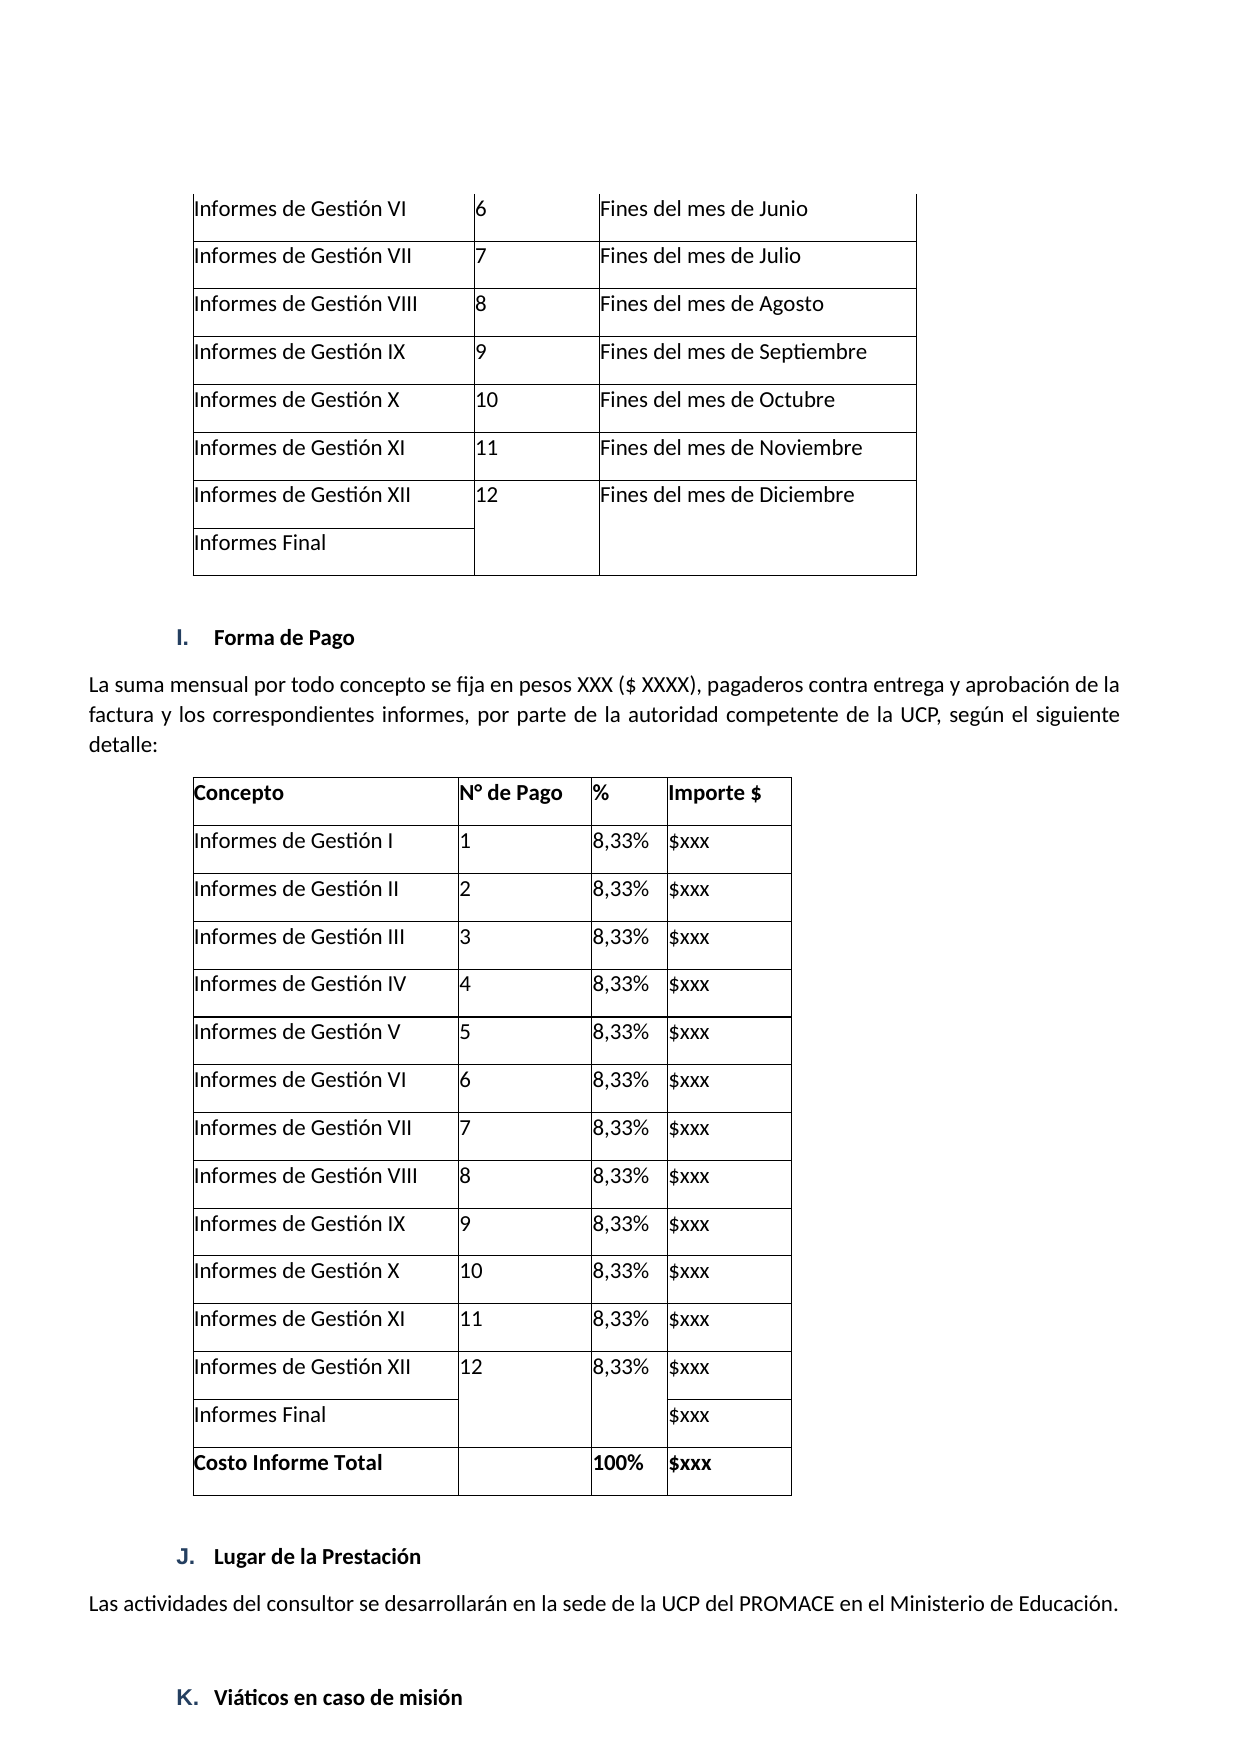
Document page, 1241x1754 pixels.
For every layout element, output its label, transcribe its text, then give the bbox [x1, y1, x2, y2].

table_cell $xxx [668, 1018, 791, 1064]
table_cell $xxx [668, 1448, 791, 1494]
table_cell Fines del mes de Noviembre [600, 433, 916, 479]
table_cell 8,33% [592, 1161, 667, 1208]
table_cell $xxx [668, 1113, 791, 1160]
table_cell Informes de Gestión IX [194, 337, 474, 384]
table_cell Informes de Gestión XII [194, 481, 474, 527]
table_cell Informes de Gestión VII [194, 1113, 458, 1160]
list Forma de Pago [176, 623, 1122, 651]
table_header N° de Pago [459, 778, 591, 825]
table_cell 9 [475, 337, 599, 384]
table_cell Informes de Gestión IX [194, 1209, 458, 1255]
table_cell 12 [475, 481, 599, 575]
table_cell 8,33% [592, 970, 667, 1016]
table_cell Informes Final [194, 529, 474, 575]
table_cell 100% [592, 1448, 667, 1494]
list Lugar de la Prestación [176, 1542, 1122, 1570]
table_cell 8,33% [592, 1209, 667, 1255]
table_cell 11 [475, 433, 599, 479]
table_cell $xxx [668, 922, 791, 968]
table_cell 8,33% [592, 826, 667, 873]
table_cell 11 [459, 1304, 591, 1351]
table_cell 8,33% [592, 1065, 667, 1112]
table_cell Informes de Gestión X [194, 385, 474, 432]
table_cell 3 [459, 922, 591, 968]
table_cell Informes de Gestión VI [194, 1065, 458, 1112]
table_cell Costo Informe Total [194, 1448, 458, 1494]
table_cell $xxx [668, 1304, 791, 1351]
table_cell 8,33% [592, 1304, 667, 1351]
table_cell $xxx [668, 826, 791, 873]
table_cell 10 [475, 385, 599, 432]
table_cell 9 [459, 1209, 591, 1255]
table_cell $xxx [668, 1065, 791, 1112]
table_cell 8,33% [592, 874, 667, 921]
table_cell Informes de Gestión X [194, 1256, 458, 1303]
table_cell Informes de Gestión XII [194, 1352, 458, 1399]
table_cell Fines del mes de Diciembre [600, 481, 916, 575]
table_cell Informes de Gestión VII [194, 242, 474, 288]
table_cell Informes de Gestión IV [194, 970, 458, 1016]
table_cell Informes de Gestión XI [194, 433, 474, 479]
table_cell $xxx [668, 1209, 791, 1255]
table_cell $xxx [668, 1400, 791, 1447]
table_cell Informes de Gestión III [194, 922, 458, 968]
table_header Fines del mes de Junio [600, 194, 916, 241]
table_cell Fines del mes de Agosto [600, 289, 916, 336]
table_cell Informes de Gestión VIII [194, 1161, 458, 1208]
table_header Importe $ [668, 778, 791, 825]
table_cell Informes de Gestión I [194, 826, 458, 873]
table_cell Fines del mes de Julio [600, 242, 916, 288]
table_cell Informes Final [194, 1400, 458, 1447]
table_cell 2 [459, 874, 591, 921]
table_cell 6 [459, 1065, 591, 1112]
table_cell 8,33% [592, 1113, 667, 1160]
table_cell $xxx [668, 1352, 791, 1399]
table_cell 5 [459, 1018, 591, 1064]
table_header Informes de Gestión VI [194, 194, 474, 241]
table_cell 8,33% [592, 1018, 667, 1064]
table_cell 1 [459, 826, 591, 873]
table_cell Informes de Gestión VIII [194, 289, 474, 336]
table_cell Informes de Gestión II [194, 874, 458, 921]
table_cell Fines del mes de Septiembre [600, 337, 916, 384]
table_cell Fines del mes de Octubre [600, 385, 916, 432]
table_header Concepto [194, 778, 458, 825]
list Viáticos en caso de misión [176, 1683, 1122, 1711]
table_cell $xxx [668, 970, 791, 1016]
text La suma mensual por todo concepto se fija en pesos XXX ($ XXXX), pagaderos contra entrega y aprobación de la factura y los correspondientes informes, por parte de la autoridad competente de la UCP, según el siguiente detalle: [88, 670, 1122, 758]
table_header 6 [475, 194, 599, 241]
table_cell Informes de Gestión XI [194, 1304, 458, 1351]
table_cell $xxx [668, 1256, 791, 1303]
table_header % [592, 778, 667, 825]
table_cell 12 [459, 1352, 591, 1447]
text Las actividades del consultor se desarrollarán en la sede de la UCP del PROMACE en el Ministerio de Educación. [88, 1589, 1122, 1617]
table_cell 8,33% [592, 922, 667, 968]
table_cell 8,33% [592, 1352, 667, 1447]
table_cell 8 [475, 289, 599, 336]
table_cell 4 [459, 970, 591, 1016]
table_cell $xxx [668, 874, 791, 921]
table_cell $xxx [668, 1161, 791, 1208]
table_cell 7 [475, 242, 599, 288]
table_cell 10 [459, 1256, 591, 1303]
table_cell 7 [459, 1113, 591, 1160]
table_cell [459, 1448, 591, 1494]
table_cell 8 [459, 1161, 591, 1208]
table_cell Informes de Gestión V [194, 1018, 458, 1064]
table_cell 8,33% [592, 1256, 667, 1303]
